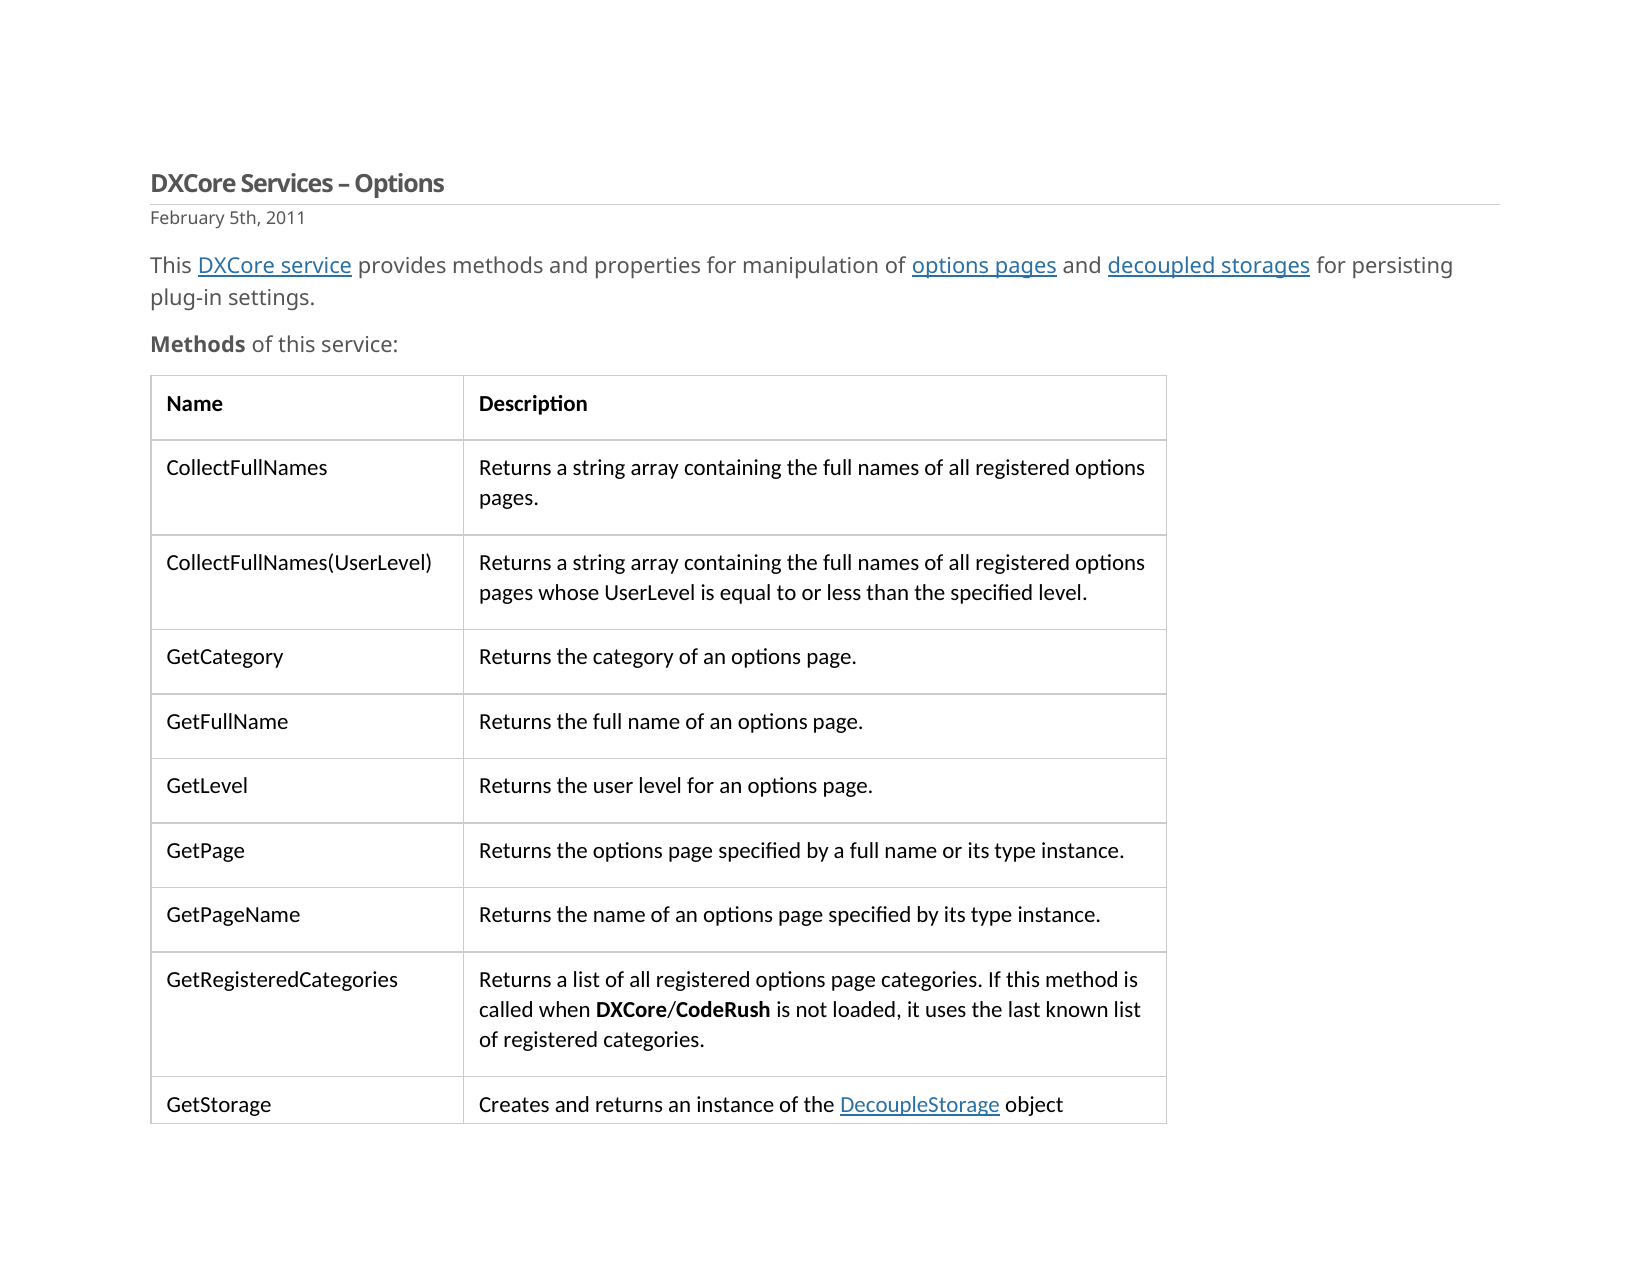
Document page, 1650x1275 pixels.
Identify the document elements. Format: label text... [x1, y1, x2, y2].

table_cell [464, 1077, 1166, 1123]
table_cell CollectFullNames [152, 441, 463, 534]
table_cell Returns a list of all registered options page categories. If this method is called when DXCore/CodeRush is not loaded, it uses the last known list of registered categories. [464, 953, 1166, 1076]
table_header Description [464, 376, 1166, 439]
table_cell GetRegisteredCategories [152, 953, 463, 1076]
text February 5th, 2011 [150, 205, 1500, 229]
table_cell GetFullName [152, 695, 463, 757]
table_cell Returns a string array containing the full names of all registered options pages whose UserLevel is equal to or less than the specified level. [464, 536, 1166, 628]
table_cell GetLevel [152, 759, 463, 822]
table_cell GetStorage [152, 1077, 463, 1123]
text Methods of this service: [150, 327, 1500, 359]
table_cell Returns the category of an options page. [464, 630, 1166, 693]
table_cell Returns the user level for an options page. [464, 759, 1166, 822]
table_cell GetPage [152, 824, 463, 886]
table_header Name [152, 376, 463, 439]
table_cell Returns the name of an options page specified by its type instance. [464, 888, 1166, 951]
table_cell GetPageName [152, 888, 463, 951]
table_cell GetCategory [152, 630, 463, 693]
subtitle DXCore Services – Options [150, 166, 1500, 204]
text This DXCore service provides methods and properties for manipulation of options pages and decoupled storages for persisting plug-in settings. [150, 248, 1500, 312]
table_cell Returns the options page specified by a full name or its type instance. [464, 824, 1166, 886]
table_cell Returns a string array containing the full names of all registered options pages. [464, 441, 1166, 534]
table_cell CollectFullNames(UserLevel) [152, 536, 463, 628]
table_cell Returns the full name of an options page. [464, 695, 1166, 757]
